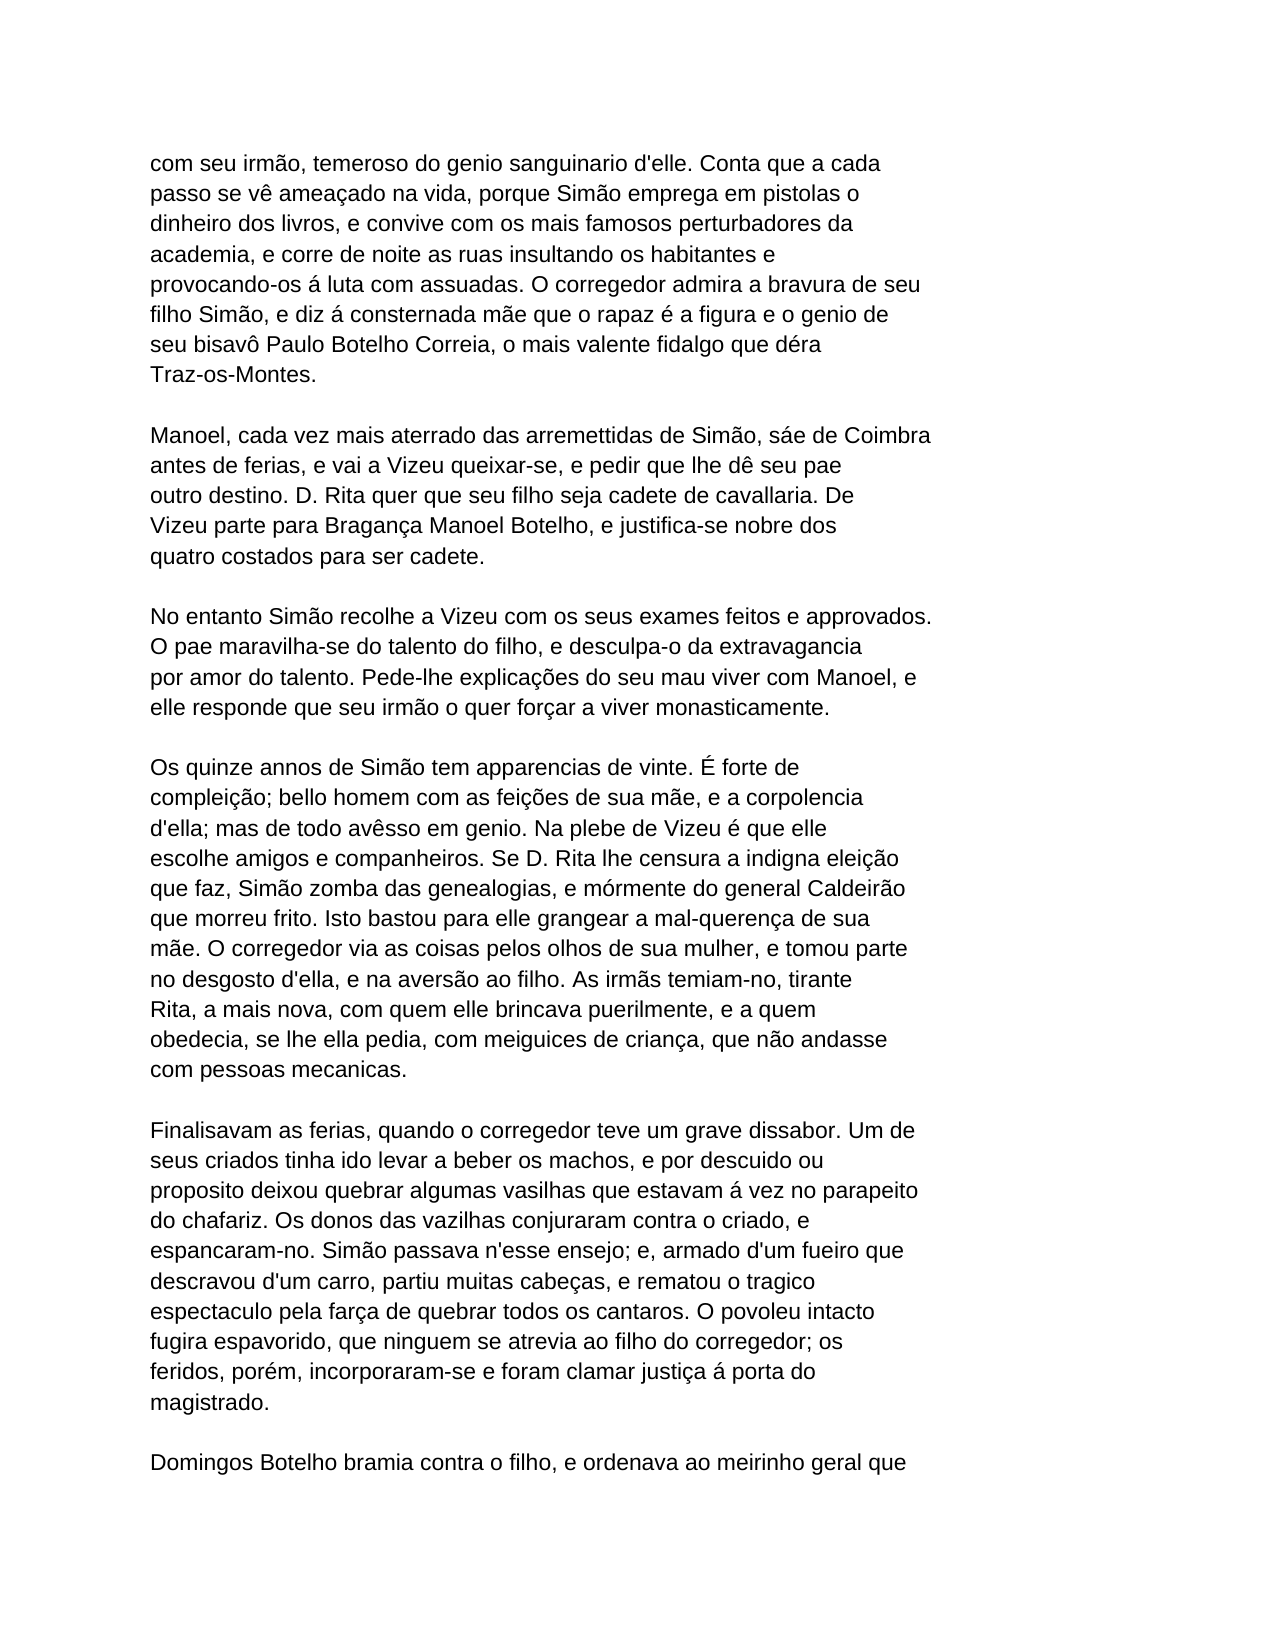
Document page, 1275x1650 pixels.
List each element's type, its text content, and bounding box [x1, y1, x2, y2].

text Traz-os-Montes. [150, 361, 1125, 388]
text antes de ferias, e vai a Vizeu queixar-se, e pedir que lhe dê seu pae [150, 452, 1125, 478]
text No entanto Simão recolhe a Vizeu com os seus exames feitos e approvados. [150, 603, 1125, 629]
text proposito deixou quebrar algumas vasilhas que estavam á vez no parapeito [150, 1177, 1125, 1203]
text filho Simão, e diz á consternada mãe que o rapaz é a figura e o genio de [150, 301, 1125, 327]
text com seu irmão, temeroso do genio sanguinario d'elle. Conta que a cada [150, 150, 1125, 176]
text O pae maravilha-se do talento do filho, e desculpa-o da extravagancia [150, 633, 1125, 660]
text Os quinze annos de Simão tem apparencias de vinte. É forte de [150, 754, 1125, 781]
text dinheiro dos livros, e convive com os mais famosos perturbadores da [150, 210, 1125, 237]
text por amor do talento. Pede-lhe explicações do seu mau viver com Manoel, e [150, 663, 1125, 690]
text d'ella; mas de todo avêsso em genio. Na plebe de Vizeu é que elle [150, 814, 1125, 841]
text mãe. O corregedor via as coisas pelos olhos de sua mulher, e tomou parte [150, 935, 1125, 962]
text que morreu frito. Isto bastou para elle grangear a mal-querença de sua [150, 905, 1125, 932]
text feridos, porém, incorporaram-se e foram clamar justiça á porta do [150, 1358, 1125, 1385]
text que faz, Simão zomba das genealogias, e mórmente do general Caldeirão [150, 875, 1125, 901]
text compleição; bello homem com as feições de sua mãe, e a corpolencia [150, 784, 1125, 811]
text espancaram-no. Simão passava n'esse ensejo; e, armado d'um fueiro que [150, 1237, 1125, 1264]
text seus criados tinha ido levar a beber os machos, e por descuido ou [150, 1147, 1125, 1173]
text escolhe amigos e companheiros. Se D. Rita lhe censura a indigna eleição [150, 845, 1125, 871]
text do chafariz. Os donos das vazilhas conjuraram contra o criado, e [150, 1207, 1125, 1234]
text Domingos Botelho bramia contra o filho, e ordenava ao meirinho geral que [150, 1449, 1125, 1475]
text com pessoas mecanicas. [150, 1056, 1125, 1083]
text elle responde que seu irmão o quer forçar a viver monasticamente. [150, 694, 1125, 720]
text fugira espavorido, que ninguem se atrevia ao filho do corregedor; os [150, 1328, 1125, 1354]
text Vizeu parte para Bragança Manoel Botelho, e justifica-se nobre dos [150, 512, 1125, 539]
text Manoel, cada vez mais aterrado das arremettidas de Simão, sáe de Coimbra [150, 422, 1125, 448]
text espectaculo pela farça de quebrar todos os cantaros. O povoleu intacto [150, 1298, 1125, 1324]
text academia, e corre de noite as ruas insultando os habitantes e [150, 241, 1125, 267]
text outro destino. D. Rita quer que seu filho seja cadete de cavallaria. De [150, 482, 1125, 509]
text descravou d'um carro, partiu muitas cabeças, e rematou o tragico [150, 1268, 1125, 1294]
text quatro costados para ser cadete. [150, 543, 1125, 569]
text magistrado. [150, 1388, 1125, 1415]
text provocando-os á luta com assuadas. O corregedor admira a bravura de seu [150, 271, 1125, 297]
text Rita, a mais nova, com quem elle brincava puerilmente, e a quem [150, 996, 1125, 1022]
text no desgosto d'ella, e na aversão ao filho. As irmãs temiam-no, tirante [150, 966, 1125, 992]
text passo se vê ameaçado na vida, porque Simão emprega em pistolas o [150, 180, 1125, 207]
text seu bisavô Paulo Botelho Correia, o mais valente fidalgo que déra [150, 331, 1125, 358]
text obedecia, se lhe ella pedia, com meiguices de criança, que não andasse [150, 1026, 1125, 1052]
text Finalisavam as ferias, quando o corregedor teve um grave dissabor. Um de [150, 1117, 1125, 1143]
